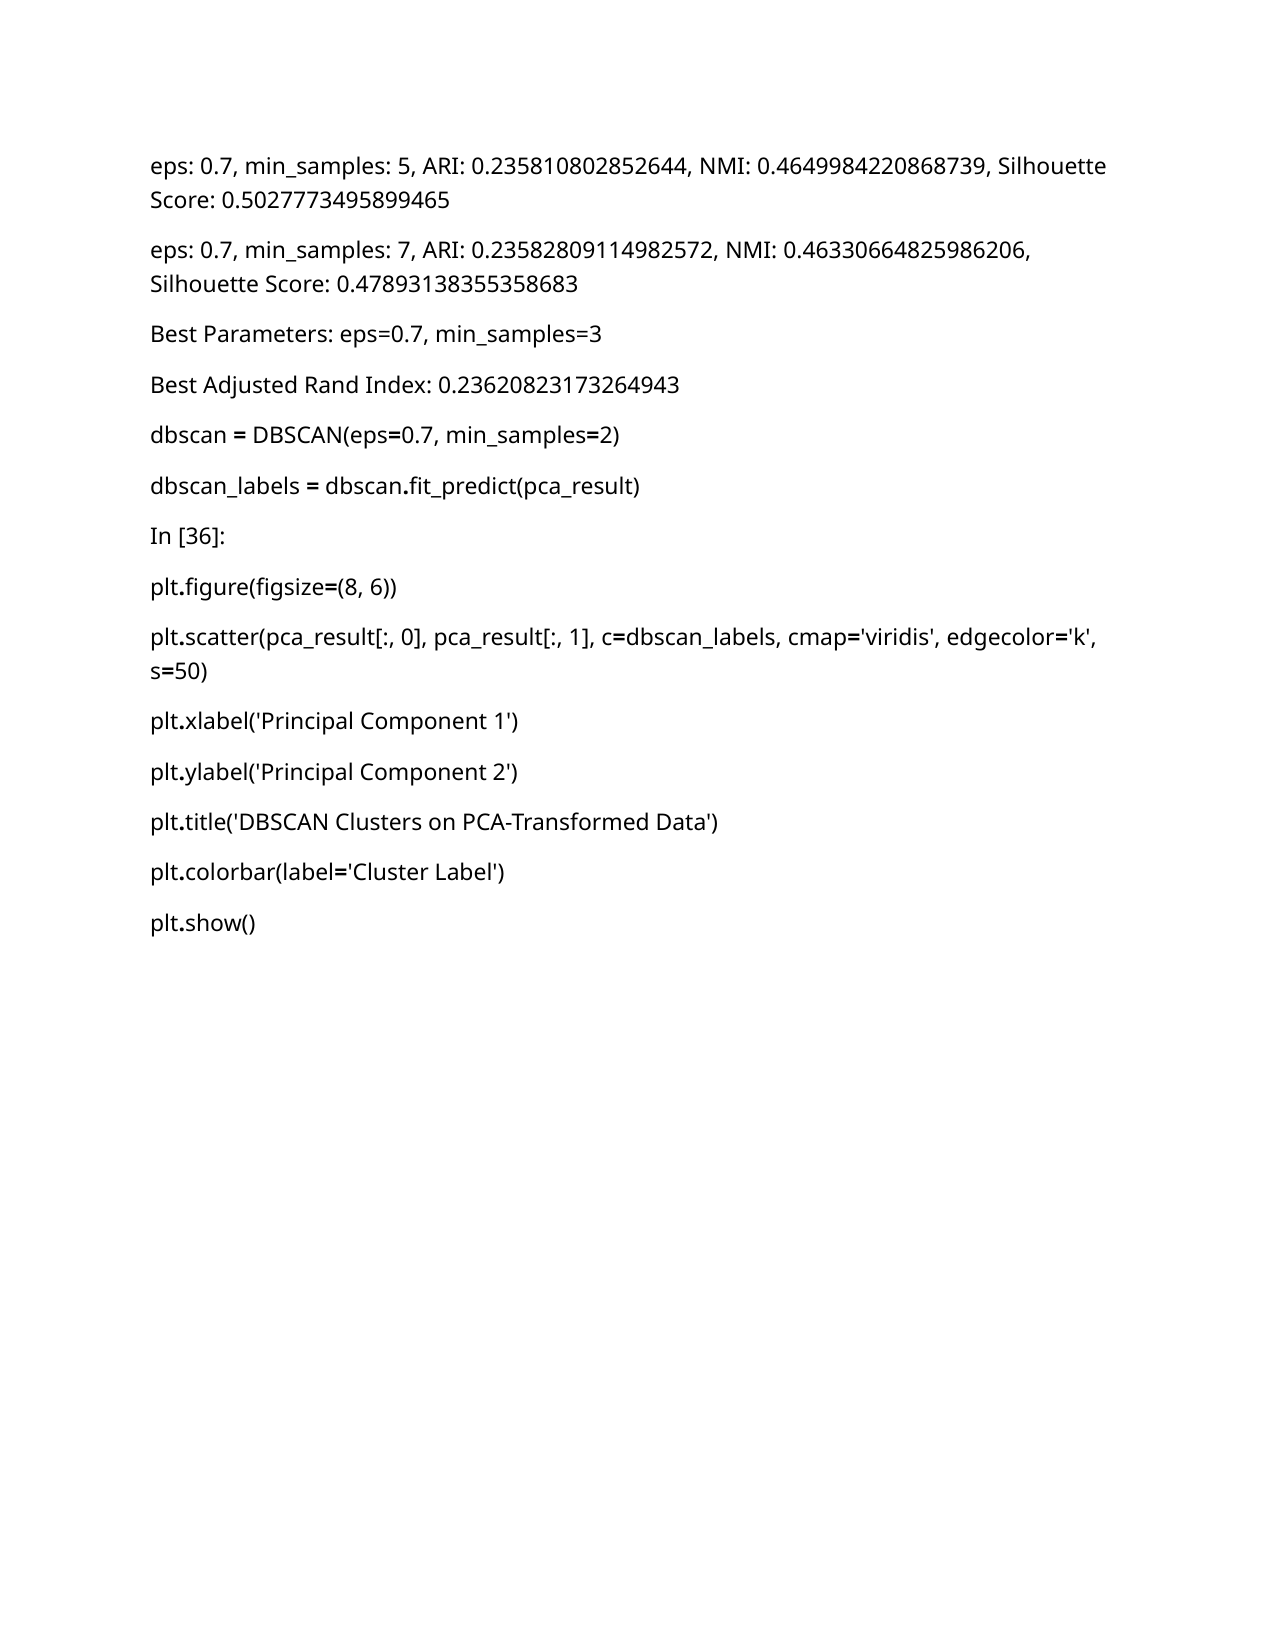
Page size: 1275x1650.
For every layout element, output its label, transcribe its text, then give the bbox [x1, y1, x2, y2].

text In [36]: [150, 520, 1125, 551]
text eps: 0.7, min_samples: 7, ARI: 0.23582809114982572, NMI: 0.46330664825986206, Silhouette Score: 0.47893138355358683 [150, 234, 1125, 299]
text plt.xlabel('Principal Component 1') [150, 705, 1125, 736]
text eps: 0.7, min_samples: 5, ARI: 0.235810802852644, NMI: 0.4649984220868739, Silhouette Score: 0.5027773495899465 [150, 150, 1125, 215]
text plt.figure(figsize=(8, 6)) [150, 570, 1125, 602]
text plt.scatter(pca_result[:, 0], pca_result[:, 1], c=dbscan_labels, cmap='viridis', edgecolor='k', s=50) [150, 621, 1125, 686]
text plt.ylabel('Principal Component 2') [150, 755, 1125, 787]
text dbscan_labels = dbscan.fit_predict(pca_result) [150, 469, 1125, 501]
text Best Parameters: eps=0.7, min_samples=3 [150, 318, 1125, 349]
text Best Adjusted Rand Index: 0.23620823173264943 [150, 369, 1125, 400]
text plt.show() [150, 907, 1125, 938]
text dbscan = DBSCAN(eps=0.7, min_samples=2) [150, 419, 1125, 450]
text plt.title('DBSCAN Clusters on PCA-Transformed Data') [150, 806, 1125, 837]
text plt.colorbar(label='Cluster Label') [150, 856, 1125, 887]
